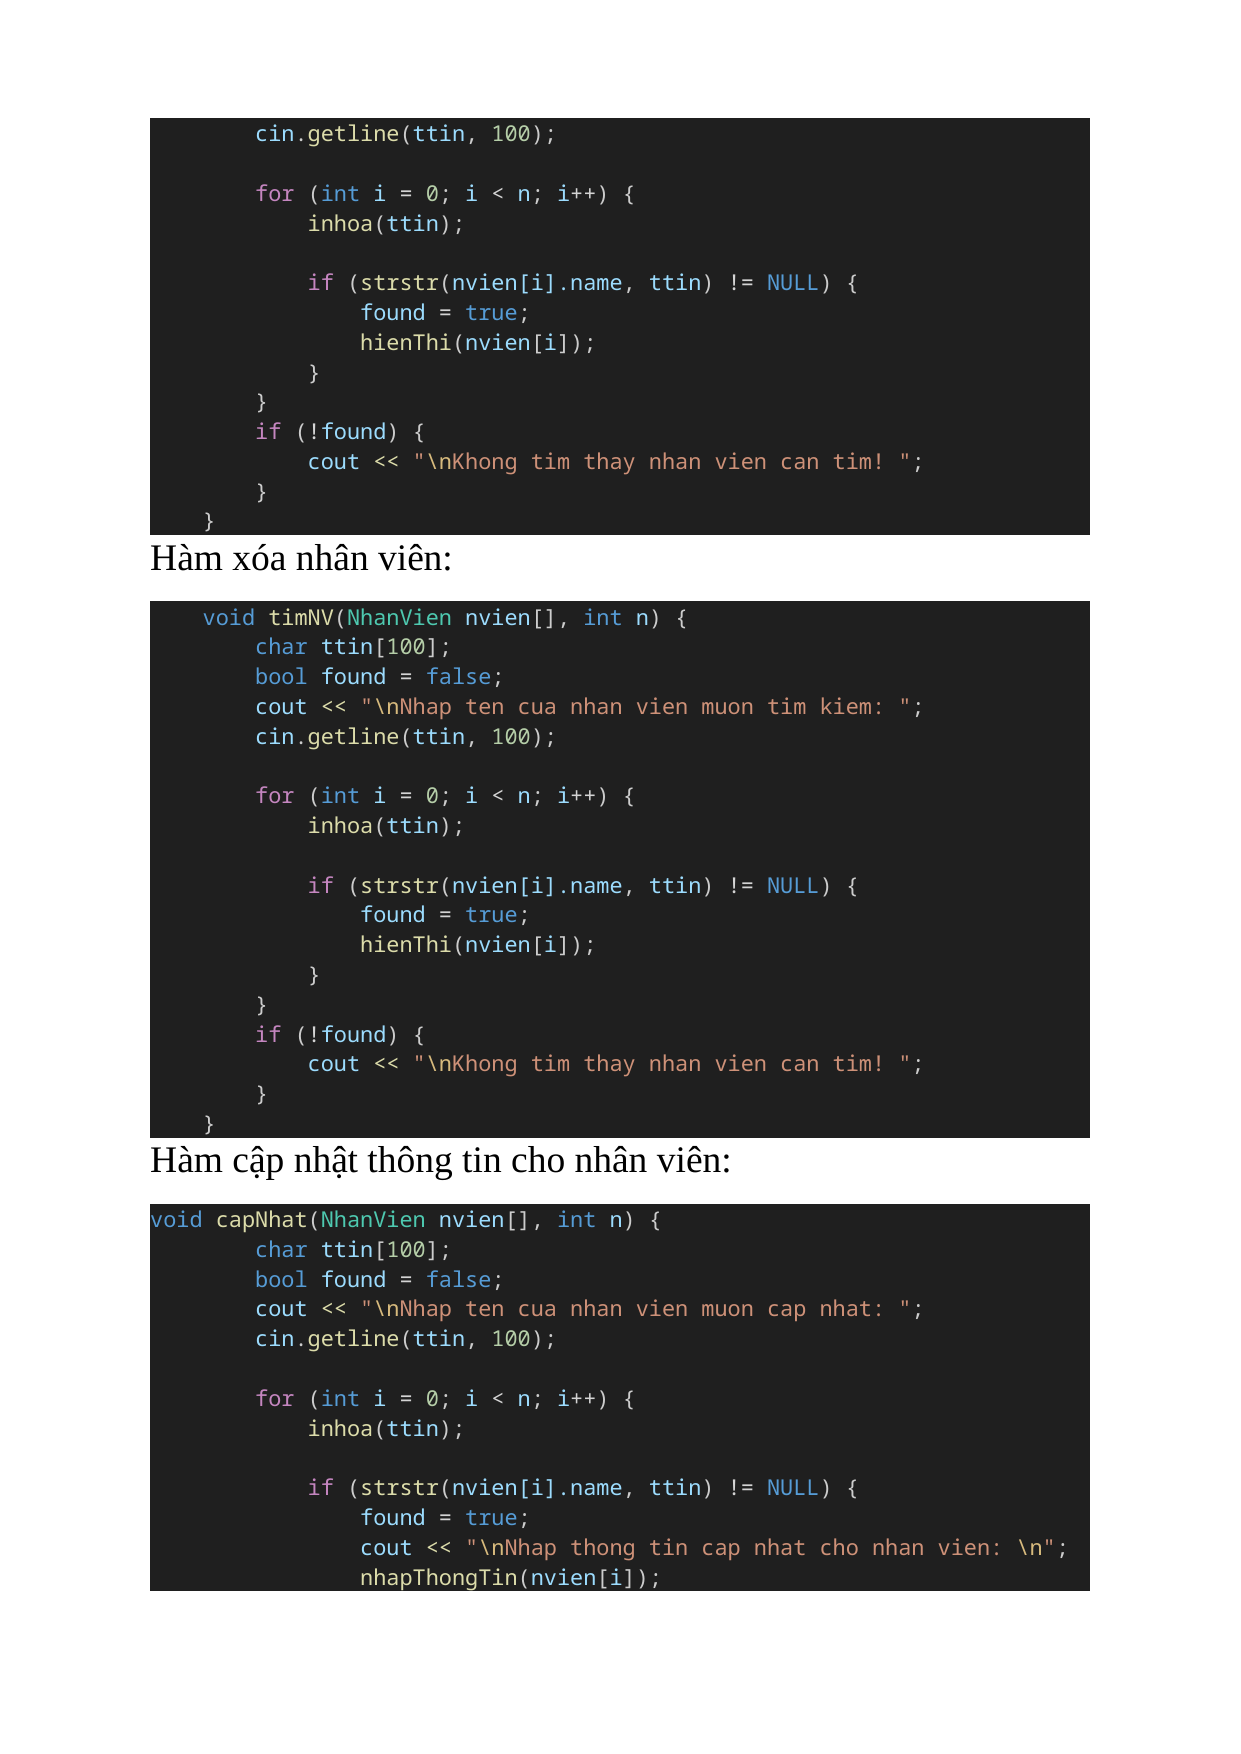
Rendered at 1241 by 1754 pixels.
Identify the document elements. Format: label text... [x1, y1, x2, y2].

text for (int i = 0; i < n; i++) { [150, 1383, 1090, 1412]
text } [150, 476, 1090, 505]
text void timNV(NhanVien nvien[], int n) { [150, 601, 1090, 631]
text if (strstr(nvien[i].name, ttin) != NULL) { [150, 1472, 1090, 1502]
text cin.getline(ttin, 100); [150, 721, 1090, 750]
text void capNhat(NhanVien nvien[], int n) { [150, 1204, 1090, 1234]
text cout << "\nNhap thong tin cap nhat cho nhan vien: \n"; [150, 1532, 1090, 1561]
text if (strstr(nvien[i].name, ttin) != NULL) { [150, 267, 1090, 297]
text found = true; [150, 1502, 1090, 1532]
text inhoa(ttin); [150, 1412, 1090, 1442]
text if (!found) { [150, 416, 1090, 446]
text char ttin[100]; [150, 1234, 1090, 1263]
text nhapThongTin(nvien[i]); [150, 1561, 1090, 1591]
text cin.getline(ttin, 100); [150, 118, 1090, 148]
text hienThi(nvien[i]); [150, 929, 1090, 959]
text } [150, 989, 1090, 1018]
text Hàm cập nhật thông tin cho nhân viên: [150, 1138, 1090, 1181]
text inhoa(ttin); [150, 207, 1090, 237]
text if (strstr(nvien[i].name, ttin) != NULL) { [150, 869, 1090, 899]
text char ttin[100]; [150, 631, 1090, 661]
text cout << "\nKhong tim thay nhan vien can tim! "; [150, 446, 1090, 476]
text inhoa(ttin); [150, 810, 1090, 840]
text if (!found) { [150, 1018, 1090, 1048]
text bool found = false; [150, 1263, 1090, 1293]
text found = true; [150, 899, 1090, 929]
text cin.getline(ttin, 100); [150, 1323, 1090, 1353]
text hienThi(nvien[i]); [150, 327, 1090, 356]
text bool found = false; [150, 661, 1090, 691]
text } [150, 1108, 1090, 1138]
text Hàm xóa nhân viên: [150, 535, 1090, 578]
text for (int i = 0; i < n; i++) { [150, 780, 1090, 810]
text } [150, 1078, 1090, 1108]
text } [150, 356, 1090, 386]
text } [150, 959, 1090, 989]
text cout << "\nNhap ten cua nhan vien muon cap nhat: "; [150, 1293, 1090, 1323]
text found = true; [150, 297, 1090, 327]
text cout << "\nNhap ten cua nhan vien muon tim kiem: "; [150, 691, 1090, 721]
text } [150, 386, 1090, 416]
text for (int i = 0; i < n; i++) { [150, 178, 1090, 207]
text } [150, 505, 1090, 535]
text cout << "\nKhong tim thay nhan vien can tim! "; [150, 1048, 1090, 1078]
